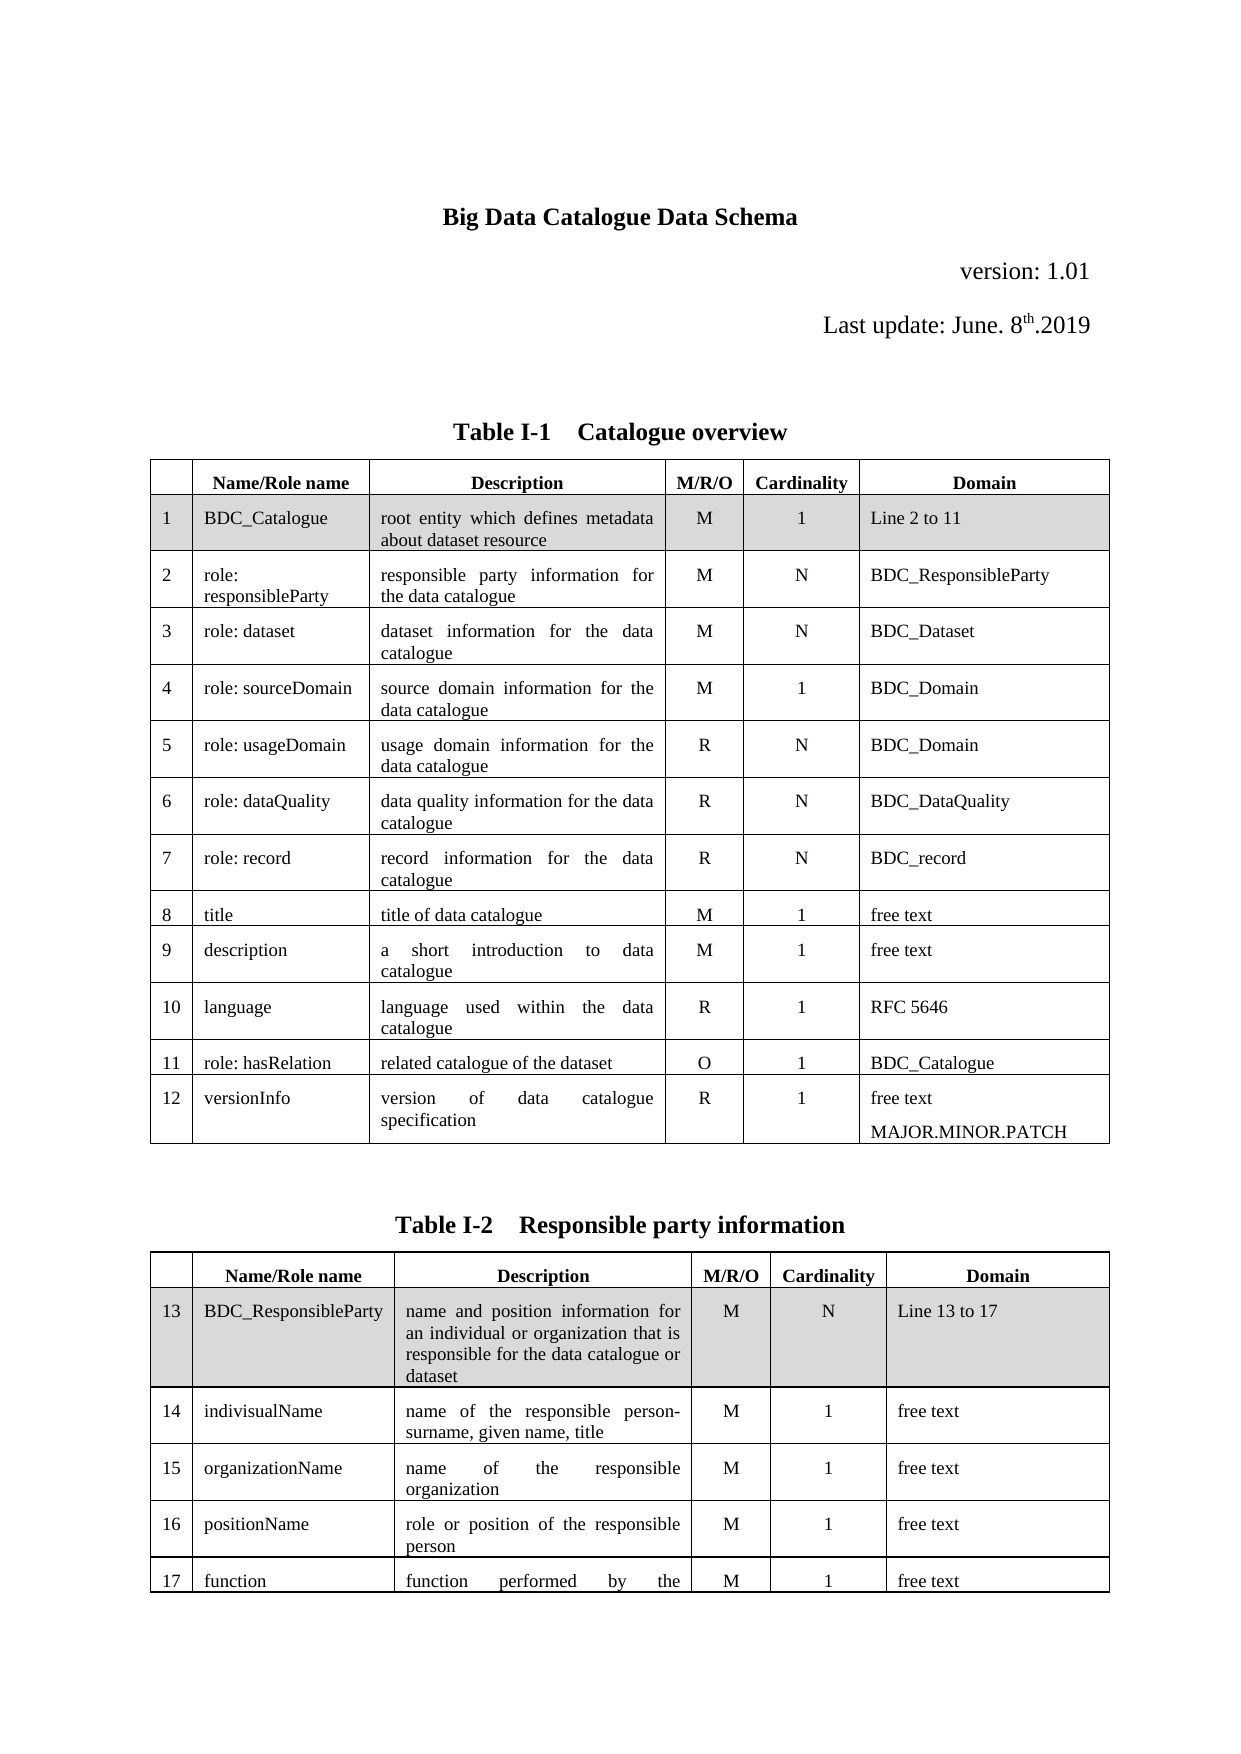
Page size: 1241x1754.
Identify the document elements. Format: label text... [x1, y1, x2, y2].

table_cell 4 [151, 665, 192, 720]
table_cell Line 13 to 17 [887, 1288, 1109, 1386]
table_header Domain [860, 460, 1109, 493]
table_header M/R/O [666, 460, 743, 493]
table_cell free text [860, 891, 1109, 925]
table_cell 8 [151, 891, 192, 925]
table_cell 1 [771, 1388, 886, 1443]
table_cell free text [887, 1501, 1109, 1556]
table_cell 12 [151, 1075, 192, 1143]
table_cell 15 [151, 1444, 192, 1500]
table_cell 14 [151, 1388, 192, 1443]
table_cell title of data catalogue [370, 891, 665, 925]
table_cell function [193, 1558, 394, 1591]
table_cell root entity which defines metadata about dataset resource [370, 495, 665, 550]
table_header Description [370, 460, 665, 493]
table_cell source domain information for the data catalogue [370, 665, 665, 720]
table_header [151, 1253, 192, 1287]
table_cell role: usageDomain [193, 721, 369, 777]
table_cell N [744, 835, 859, 890]
table_cell M [666, 551, 743, 607]
table_cell 1 [744, 495, 859, 550]
table_cell free text [887, 1558, 1109, 1591]
table_cell role or position of the responsible person [395, 1501, 691, 1556]
table_cell 5 [151, 721, 192, 777]
table_cell positionName [193, 1501, 394, 1556]
table_cell a short introduction to data catalogue [370, 926, 665, 982]
table_cell BDC_DataQuality [860, 778, 1109, 833]
table_cell role: responsibleParty [193, 551, 369, 607]
text Table I-1 Catalogue overview [150, 417, 1090, 446]
table_header Description [395, 1253, 691, 1287]
table_header [151, 460, 192, 493]
table_cell 1 [744, 1075, 859, 1143]
table_cell free text [887, 1444, 1109, 1500]
table_cell organizationName [193, 1444, 394, 1500]
table_cell version of data catalogue specification [370, 1075, 665, 1143]
table_cell responsible party information for the data catalogue [370, 551, 665, 607]
table_cell RFC 5646 [860, 983, 1109, 1039]
table_cell 17 [151, 1558, 192, 1591]
table_cell BDC_ResponsibleParty [193, 1288, 394, 1386]
table_cell 1 [744, 983, 859, 1039]
text version: 1.01 [150, 256, 1090, 285]
table_cell free text [887, 1388, 1109, 1443]
table_cell 7 [151, 835, 192, 890]
table_cell M [666, 608, 743, 663]
table_cell role: dataset [193, 608, 369, 663]
table_cell BDC_Catalogue [860, 1040, 1109, 1074]
table_header Cardinality [771, 1253, 886, 1287]
table_cell free text MAJOR.MINOR.PATCH [860, 1075, 1109, 1143]
table_cell 9 [151, 926, 192, 982]
table_cell M [666, 926, 743, 982]
table_cell 1 [151, 495, 192, 550]
table_cell N [744, 721, 859, 777]
table_cell N [744, 551, 859, 607]
table_cell 1 [744, 891, 859, 925]
table_cell M [666, 891, 743, 925]
table_cell R [666, 1075, 743, 1143]
table_cell BDC_Domain [860, 665, 1109, 720]
table_cell free text [860, 926, 1109, 982]
text Big Data Catalogue Data Schema [150, 202, 1090, 231]
table_cell 10 [151, 983, 192, 1039]
table_cell description [193, 926, 369, 982]
table_cell versionInfo [193, 1075, 369, 1143]
table_cell M [692, 1388, 770, 1443]
text Table I-2 Responsible party information [150, 1210, 1090, 1239]
table_cell BDC_Domain [860, 721, 1109, 777]
table_cell 16 [151, 1501, 192, 1556]
table_cell role: dataQuality [193, 778, 369, 833]
table_cell name of the responsible person- surname, given name, title [395, 1388, 691, 1443]
table_cell role: sourceDomain [193, 665, 369, 720]
table_cell BDC_record [860, 835, 1109, 890]
table_header Name/Role name [193, 1253, 394, 1287]
table_cell role: hasRelation [193, 1040, 369, 1074]
table_cell N [771, 1288, 886, 1386]
table_cell 11 [151, 1040, 192, 1074]
table_cell related catalogue of the dataset [370, 1040, 665, 1074]
table_cell role: record [193, 835, 369, 890]
table_cell dataset information for the data catalogue [370, 608, 665, 663]
table_cell M [692, 1501, 770, 1556]
table_cell 1 [771, 1501, 886, 1556]
table_cell R [666, 721, 743, 777]
table_cell title [193, 891, 369, 925]
table_cell 1 [744, 926, 859, 982]
table_cell indivisualName [193, 1388, 394, 1443]
table_cell 2 [151, 551, 192, 607]
table_cell R [666, 983, 743, 1039]
table_cell 1 [744, 665, 859, 720]
table_header Cardinality [744, 460, 859, 493]
table_cell O [666, 1040, 743, 1074]
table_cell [395, 1558, 691, 1591]
table_cell R [666, 778, 743, 833]
table_cell M [692, 1288, 770, 1386]
table_cell M [666, 665, 743, 720]
table_cell N [744, 608, 859, 663]
table_header Domain [887, 1253, 1109, 1287]
table_cell record information for the data catalogue [370, 835, 665, 890]
table_cell usage domain information for the data catalogue [370, 721, 665, 777]
table_cell BDC_Dataset [860, 608, 1109, 663]
table_cell language [193, 983, 369, 1039]
table_cell 13 [151, 1288, 192, 1386]
table_cell 1 [771, 1558, 886, 1591]
table_cell language used within the data catalogue [370, 983, 665, 1039]
table_cell 1 [744, 1040, 859, 1074]
table_cell BDC_Catalogue [193, 495, 369, 550]
table_cell 1 [771, 1444, 886, 1500]
table_header Name/Role name [193, 460, 369, 493]
table_cell name of the responsible organization [395, 1444, 691, 1500]
table_cell BDC_ResponsibleParty [860, 551, 1109, 607]
table_cell M [692, 1558, 770, 1591]
table_header M/R/O [692, 1253, 770, 1287]
table_cell name and position information for an individual or organization that is responsible for the data catalogue or dataset [395, 1288, 691, 1386]
table_cell Line 2 to 11 [860, 495, 1109, 550]
table_cell M [692, 1444, 770, 1500]
table_cell M [666, 495, 743, 550]
table_cell 3 [151, 608, 192, 663]
table_cell R [666, 835, 743, 890]
table_cell 6 [151, 778, 192, 833]
table_cell data quality information for the data catalogue [370, 778, 665, 833]
text Last update: June. 8th.2019 [150, 310, 1090, 338]
table_cell N [744, 778, 859, 833]
